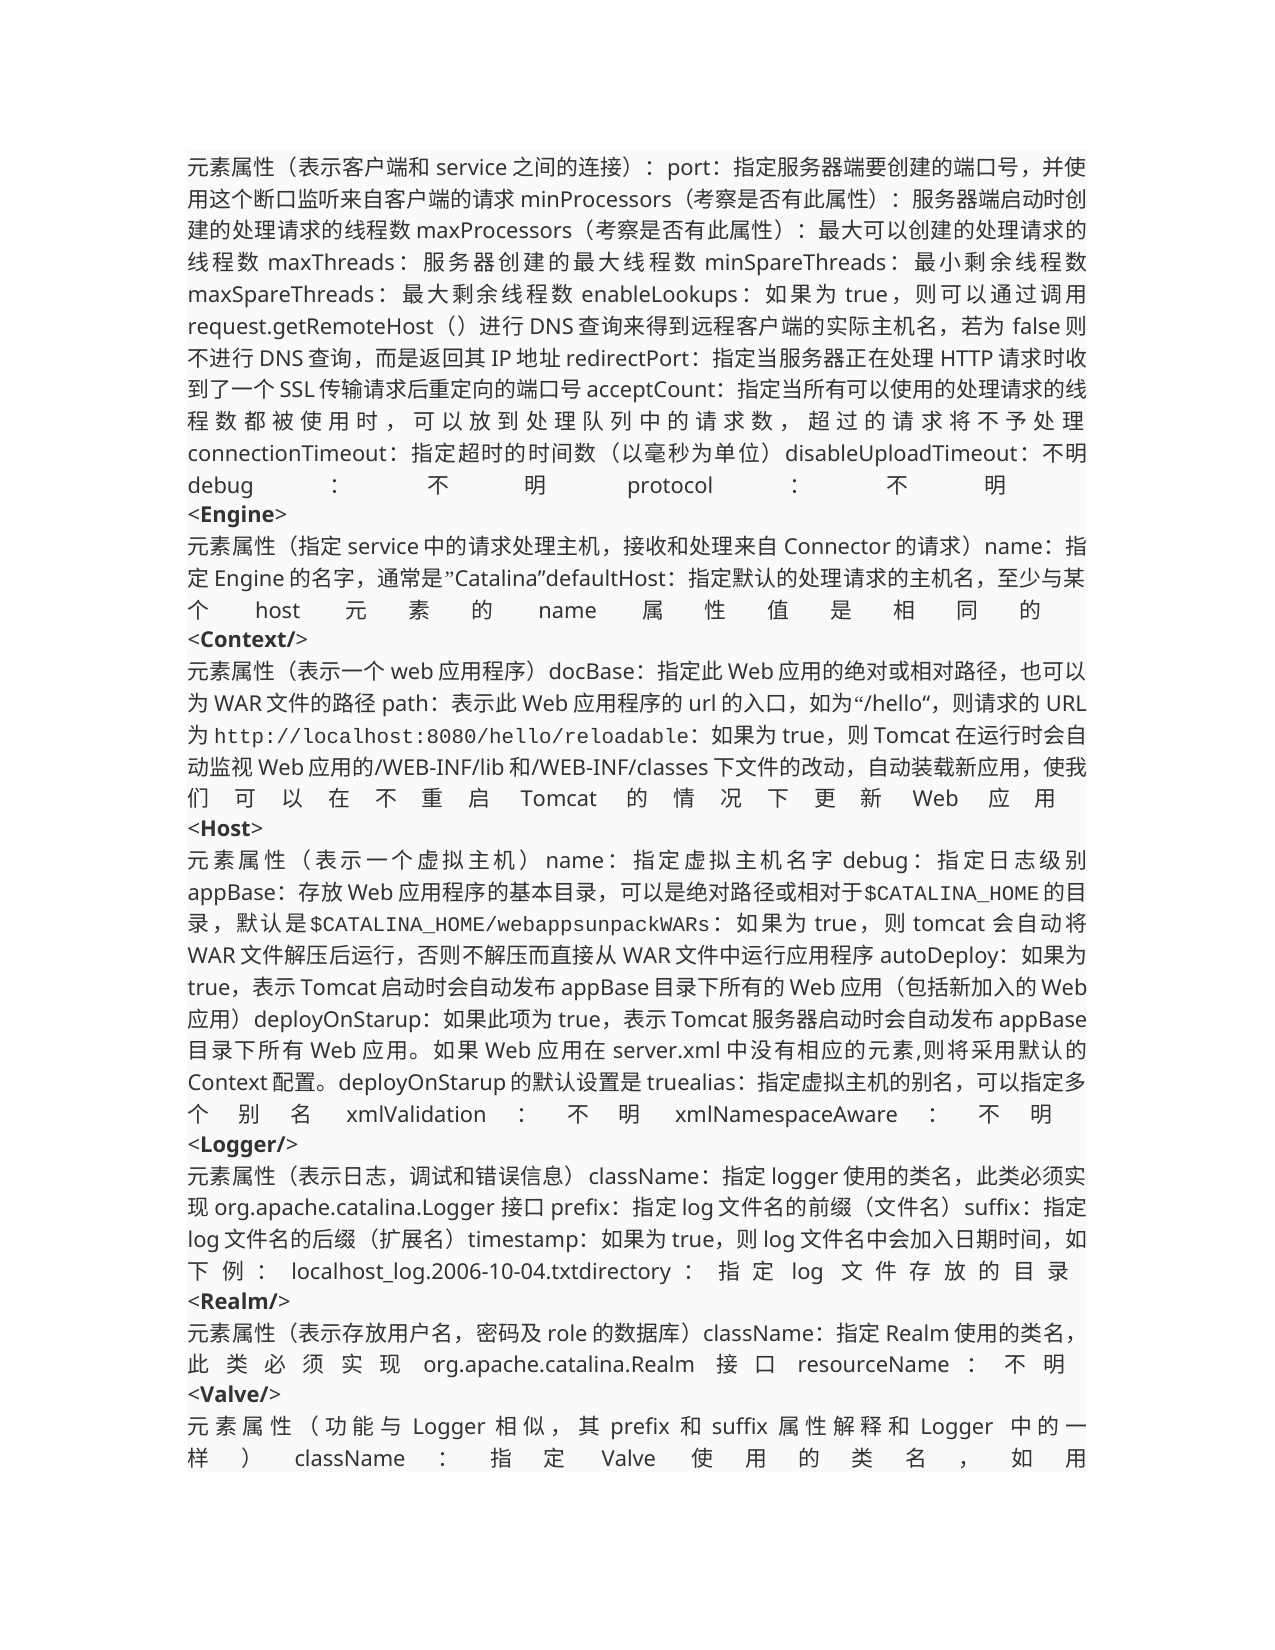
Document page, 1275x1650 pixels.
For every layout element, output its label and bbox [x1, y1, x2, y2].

text [187, 150, 1087, 1472]
